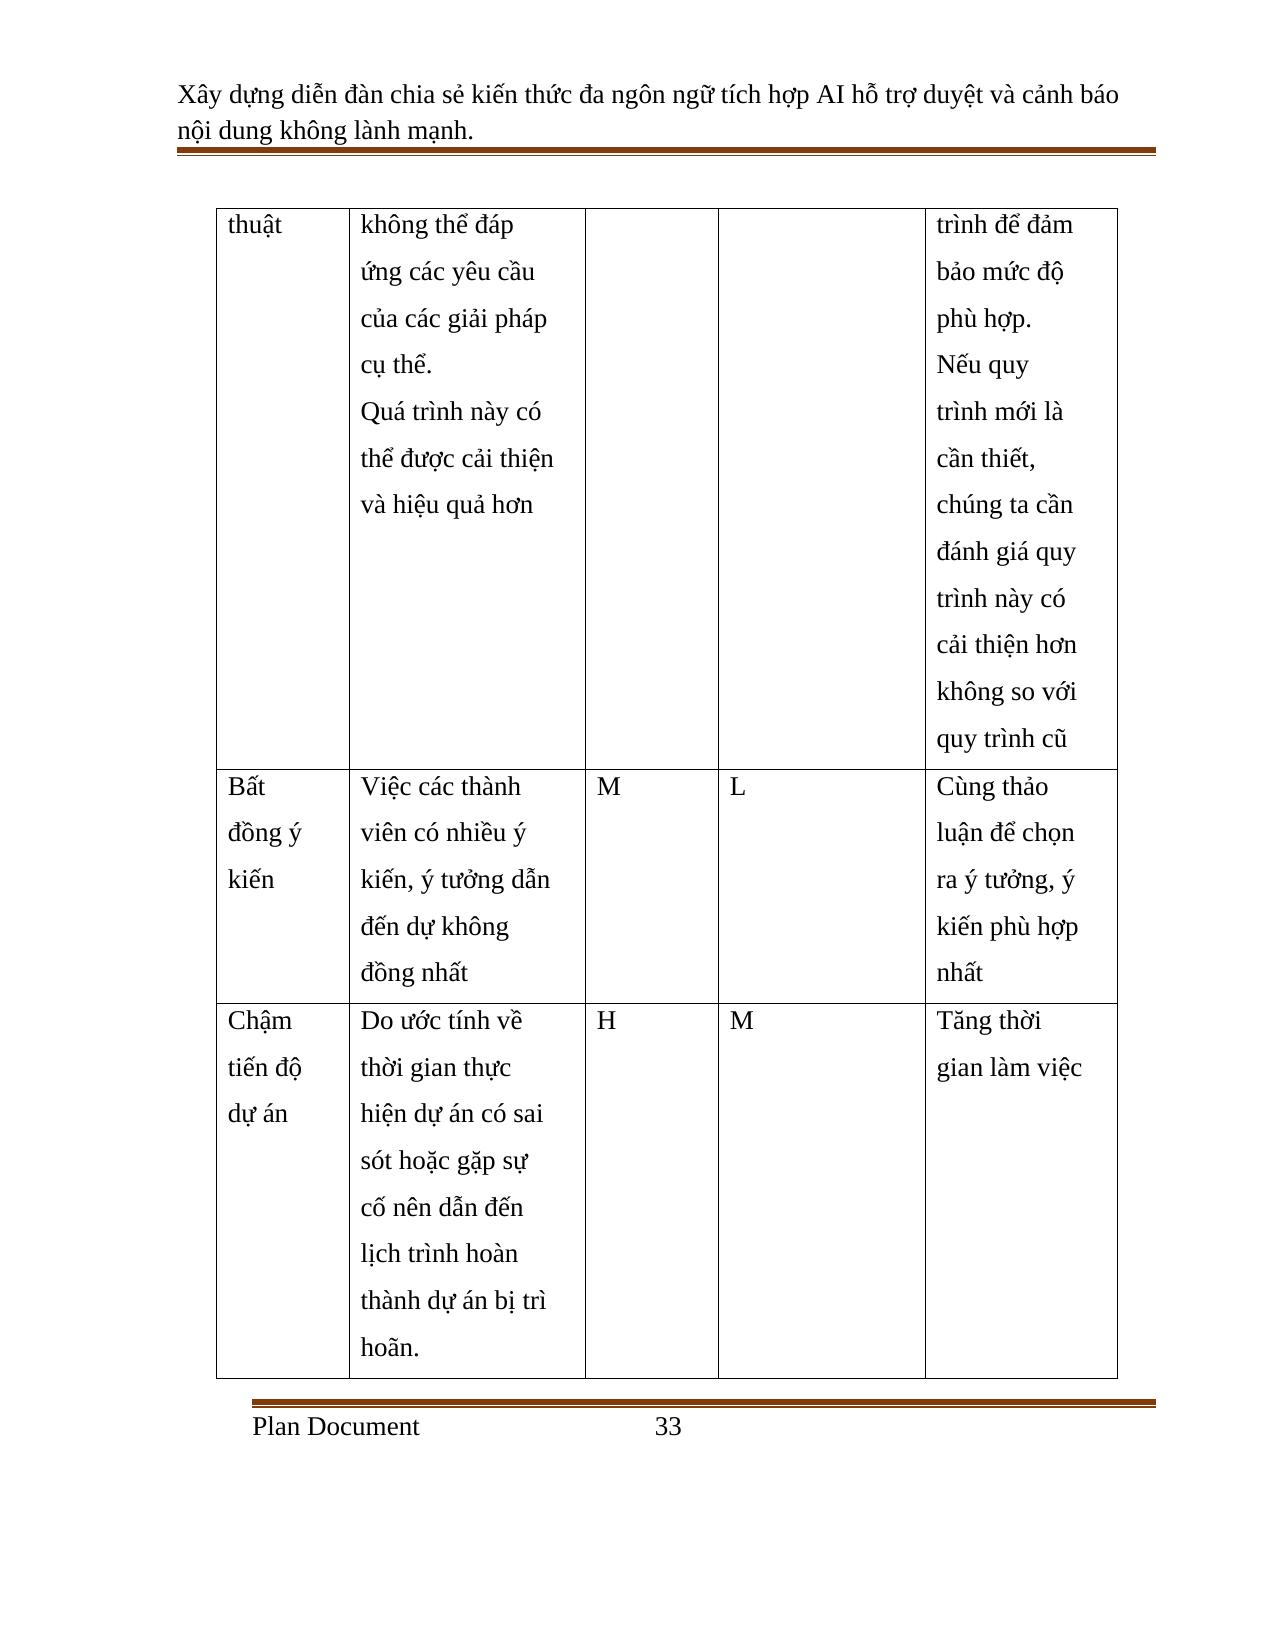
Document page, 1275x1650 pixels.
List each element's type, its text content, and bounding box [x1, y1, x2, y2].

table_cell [350, 209, 585, 769]
table_cell Chậm tiến độ dự án [217, 1004, 349, 1377]
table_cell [217, 209, 349, 769]
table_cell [926, 1004, 1117, 1377]
table_cell M [586, 209, 718, 769]
table_cell H [586, 1004, 718, 1377]
table_cell M [586, 770, 718, 1003]
table_cell M [719, 1004, 925, 1377]
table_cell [350, 1004, 585, 1377]
table_cell Cùng thảo luận để chọn ra ý tưởng, ý kiến phù hợp nhất [926, 770, 1117, 1003]
table_cell Bất đồng ý kiến [217, 770, 349, 1003]
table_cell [926, 209, 1117, 769]
table_cell L [719, 770, 925, 1003]
table_cell Việc các thành viên có nhiều ý kiến, ý tưởng dẫn đến dự không đồng nhất [350, 770, 585, 1003]
table_cell M [719, 209, 925, 769]
